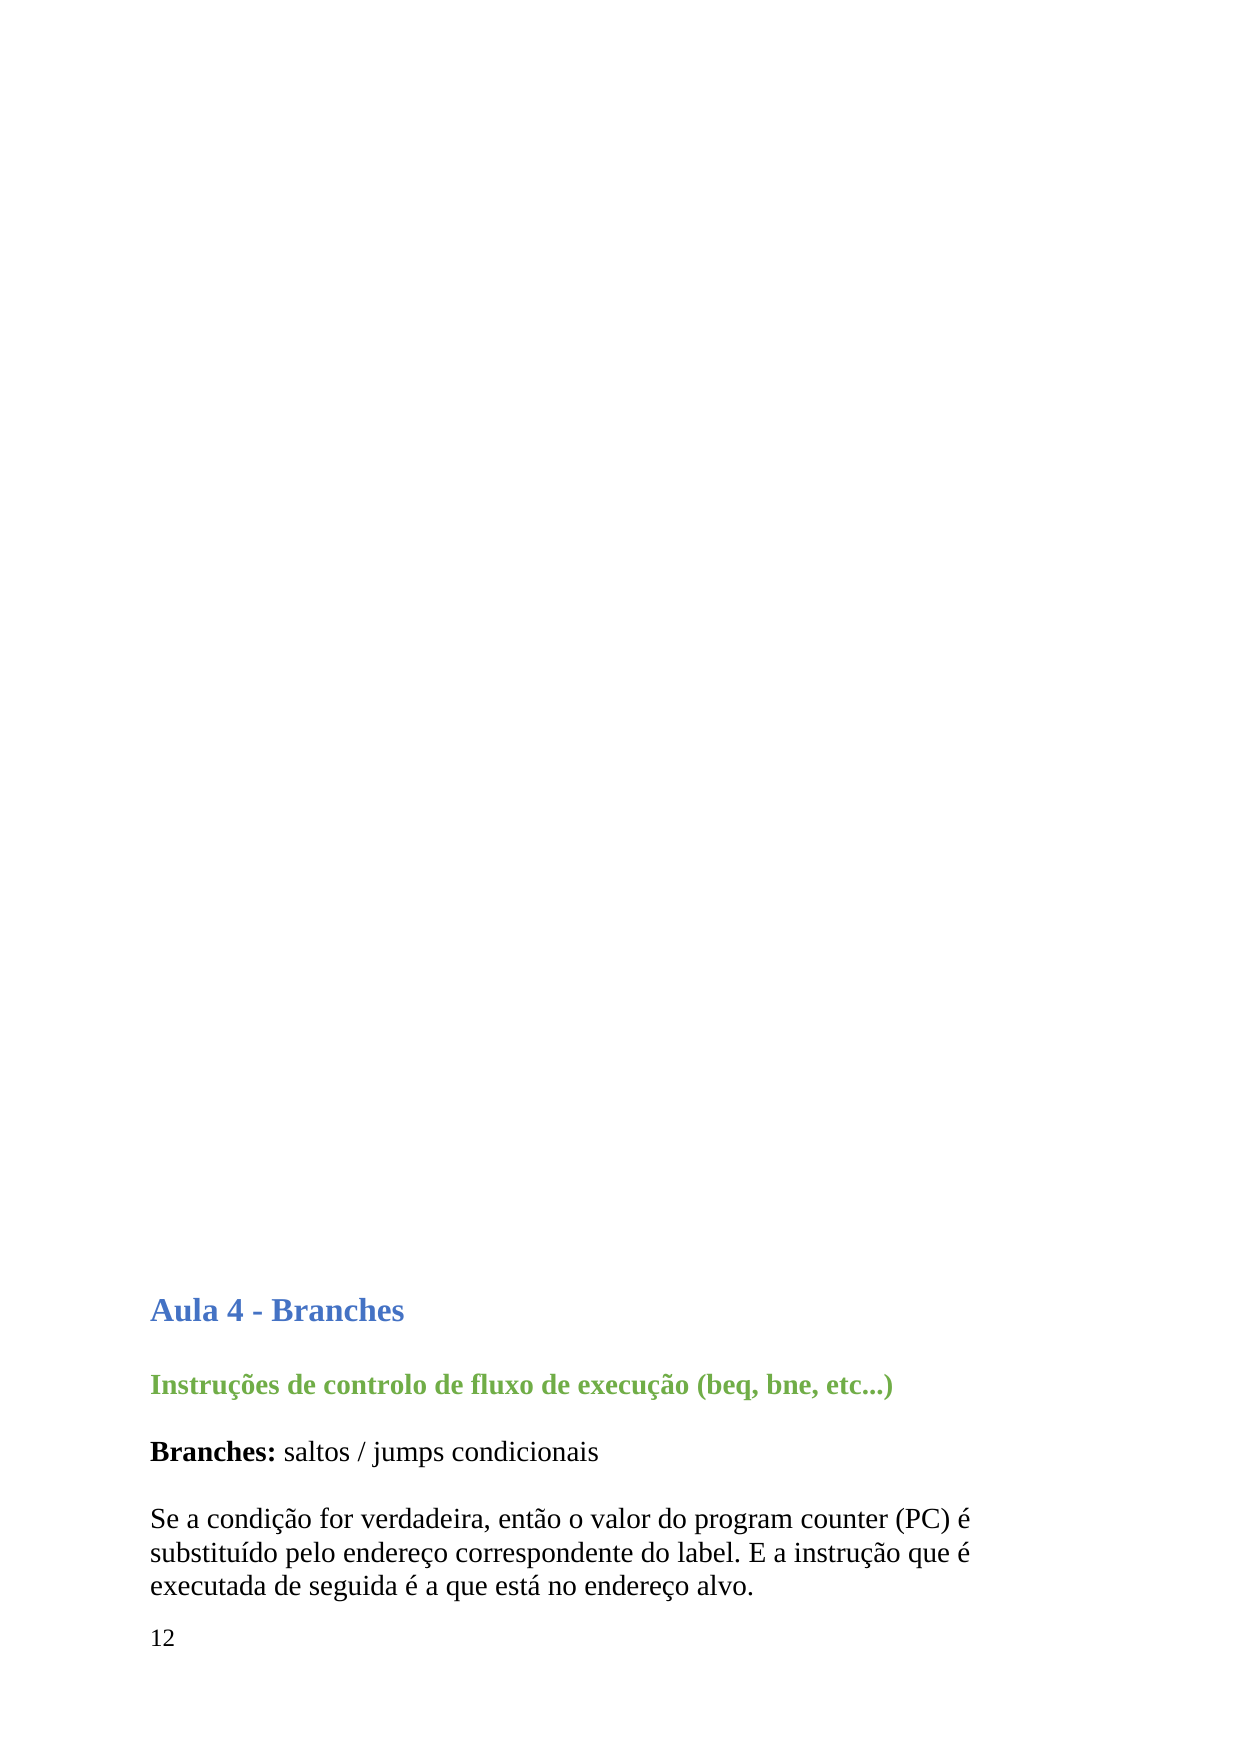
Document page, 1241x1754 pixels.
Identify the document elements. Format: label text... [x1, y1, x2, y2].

text Aula 4 - Branches [150, 1290, 1090, 1329]
text Instruções de controlo de fluxo de execução (beq, bne, etc...) [150, 1367, 1090, 1401]
text Branches: saltos / jumps condicionais [150, 1434, 1090, 1468]
text Se a condição for verdadeira, então o valor do program counter (PC) é substituído pelo endereço correspondente do label. E a instrução que é executada de seguida é a que está no endereço alvo. [150, 1501, 1090, 1602]
